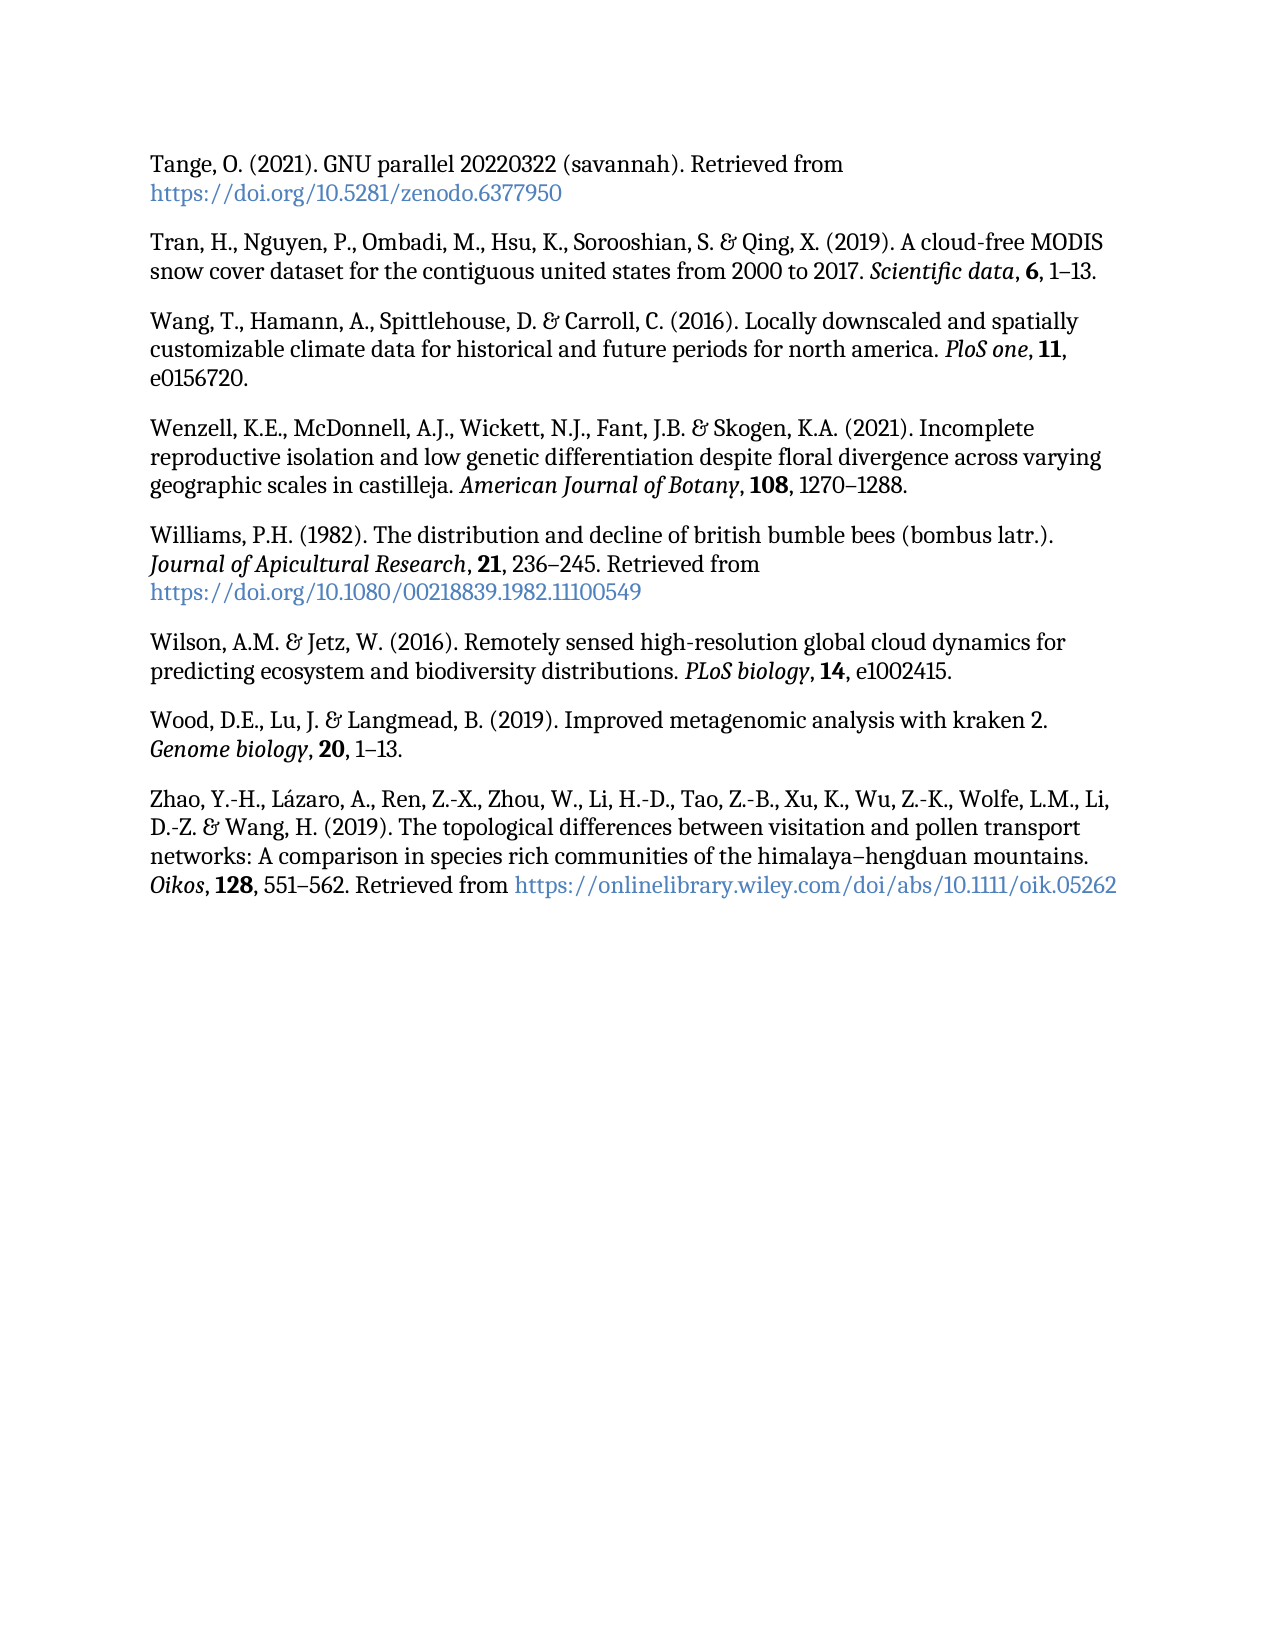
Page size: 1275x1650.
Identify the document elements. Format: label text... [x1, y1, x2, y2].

text Williams, P.H. (1982). The distribution and decline of british bumble bees (bombus latr.). Journal of Apicultural Research, 21, 236–245. Retrieved from https://doi.org/10.1080/00218839.1982.11100549 [150, 521, 1125, 607]
text Tran, H., Nguyen, P., Ombadi, M., Hsu, K., Sorooshian, S. & Qing, X. (2019). A cloud-free MODIS snow cover dataset for the contiguous united states from 2000 to 2017. Scientific data, 6, 1–13. [150, 228, 1125, 286]
text Wenzell, K.E., McDonnell, A.J., Wickett, N.J., Fant, J.B. & Skogen, K.A. (2021). Incomplete reproductive isolation and low genetic differentiation despite floral divergence across varying geographic scales in castilleja. American Journal of Botany, 108, 1270–1288. [150, 414, 1125, 500]
text Wilson, A.M. & Jetz, W. (2016). Remotely sensed high-resolution global cloud dynamics for predicting ecosystem and biodiversity distributions. PLoS biology, 14, e1002415. [150, 628, 1125, 685]
text Wang, T., Hamann, A., Spittlehouse, D. & Carroll, C. (2016). Locally downscaled and spatially customizable climate data for historical and future periods for north america. PloS one, 11, e0156720. [150, 307, 1125, 393]
text Zhao, Y.-H., Lázaro, A., Ren, Z.-X., Zhou, W., Li, H.-D., Tao, Z.-B., Xu, K., Wu, Z.-K., Wolfe, L.M., Li, D.-Z. & Wang, H. (2019). The topological differences between visitation and pollen transport networks: A comparison in species rich communities of the himalaya–hengduan mountains. Oikos, 128, 551–562. Retrieved from https://onlinelibrary.wiley.com/doi/abs/10.1111/oik.05262 [150, 784, 1125, 899]
text Tange, O. (2021). GNU parallel 20220322 (savannah). Retrieved from https://doi.org/10.5281/zenodo.6377950 [150, 150, 1125, 207]
text Wood, D.E., Lu, J. & Langmead, B. (2019). Improved metagenomic analysis with kraken 2. Genome biology, 20, 1–13. [150, 706, 1125, 764]
